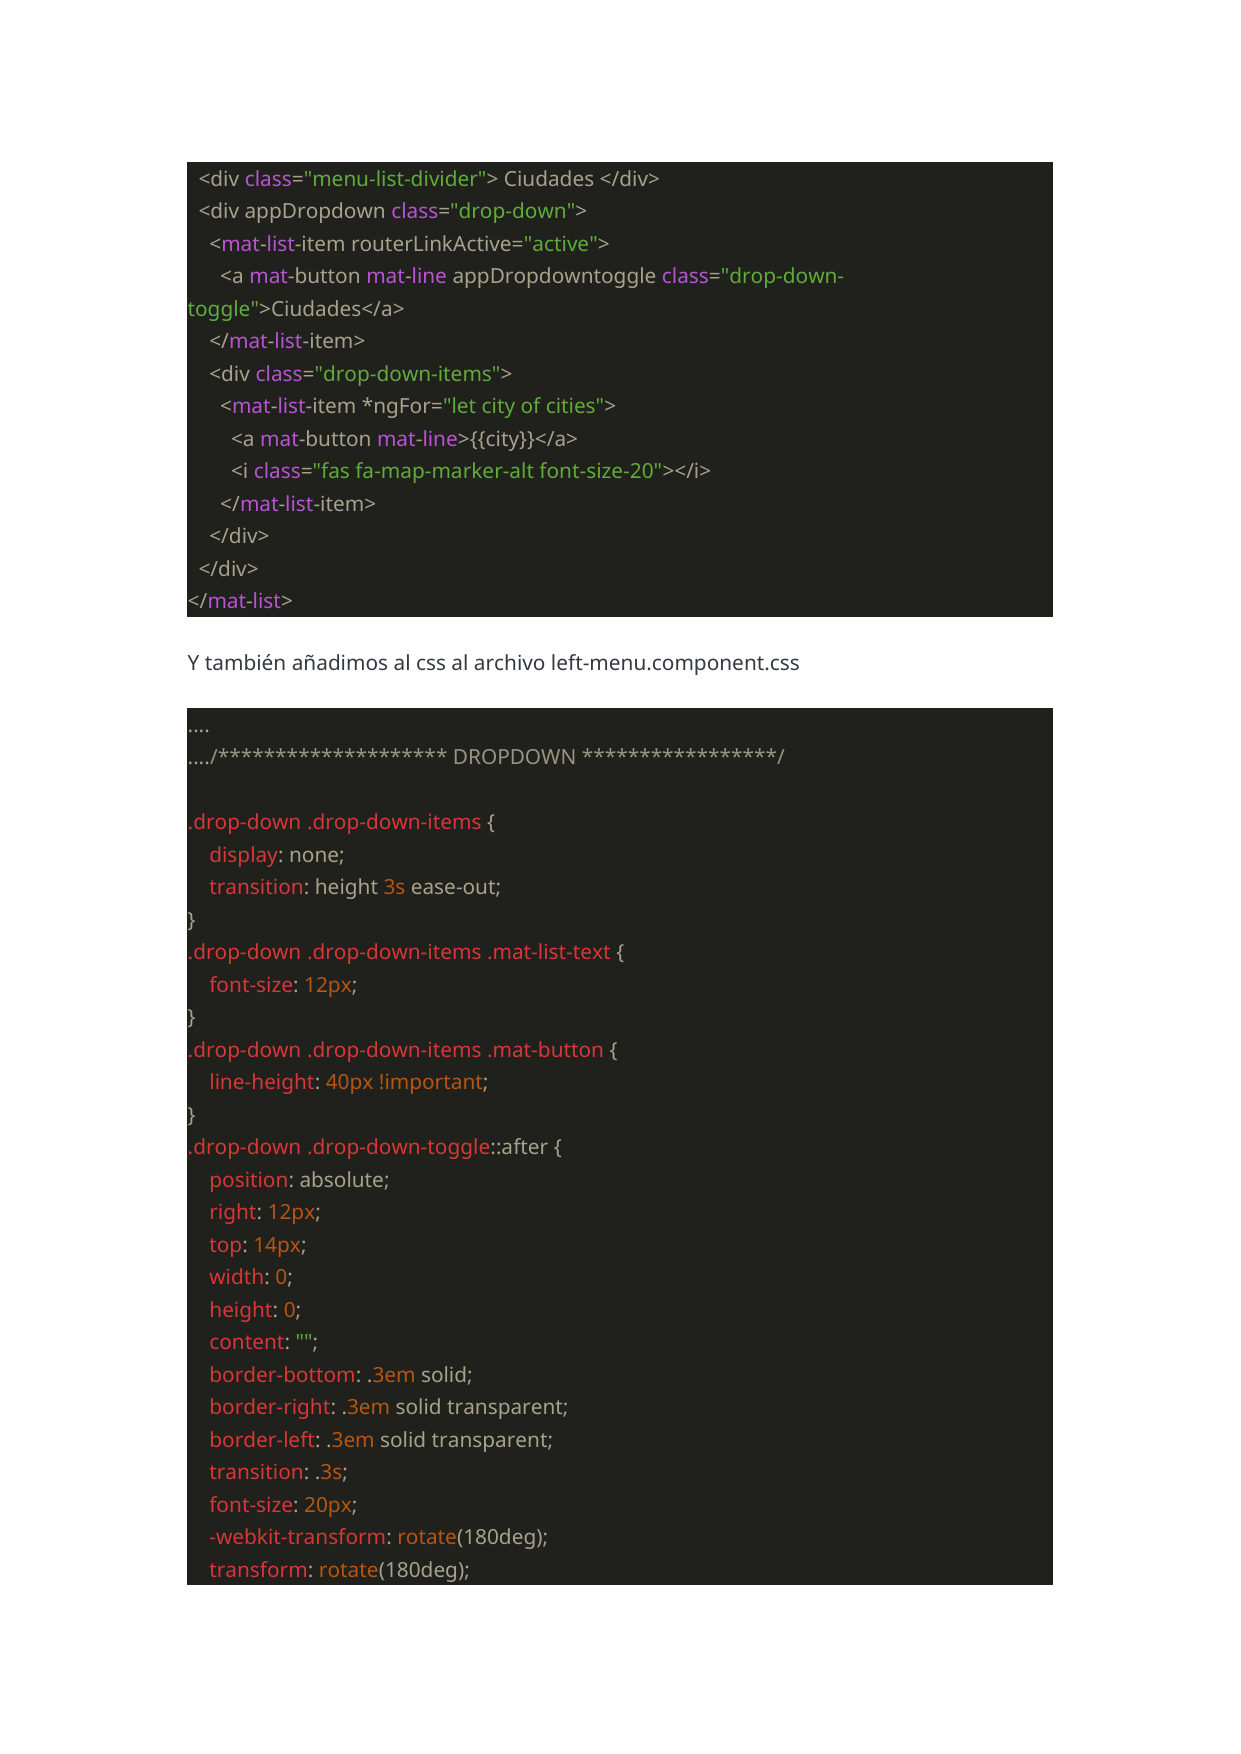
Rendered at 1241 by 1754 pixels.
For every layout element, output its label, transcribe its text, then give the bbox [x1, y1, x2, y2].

text .drop-down .drop-down-items .mat-button { [187, 1033, 1053, 1065]
text } [187, 903, 1053, 935]
text .drop-down .drop-down-items .mat-list-text { [187, 935, 1053, 968]
text <div class="menu-list-divider"> Ciudades </div> [187, 162, 1053, 194]
text -webkit-transform: rotate(180deg); [187, 1520, 1053, 1553]
text border-right: .3em solid transparent; [187, 1390, 1053, 1423]
text position: absolute; [187, 1163, 1053, 1195]
text <mat-list-item routerLinkActive="active"> [187, 227, 1053, 259]
text font-size: 12px; [187, 968, 1053, 1000]
text </mat-list-item> [187, 487, 1053, 519]
text <div class="drop-down-items"> [187, 357, 1053, 389]
text </div> [187, 519, 1053, 552]
text <div appDropdown class="drop-down"> [187, 194, 1053, 227]
text transition: .3s; [187, 1455, 1053, 1488]
text </div> [187, 552, 1053, 584]
text </mat-list-item> [187, 324, 1053, 357]
text transform: rotate(180deg); [187, 1553, 1053, 1585]
text <mat-list-item *ngFor="let city of cities"> [187, 389, 1053, 422]
text font-size: 20px; [187, 1488, 1053, 1520]
text <a mat-button mat-line appDropdowntoggle class="drop-down-toggle">Ciudades</a> [187, 259, 1053, 324]
text </mat-list> [187, 584, 1053, 617]
text border-left: .3em solid transparent; [187, 1423, 1053, 1455]
text .drop-down .drop-down-toggle::after { [187, 1130, 1053, 1163]
text Y también añadimos al css al archivo left-menu.component.css [187, 646, 1053, 679]
text border-bottom: .3em solid; [187, 1358, 1053, 1390]
text display: none; [187, 838, 1053, 870]
text line-height: 40px !important; [187, 1065, 1053, 1098]
text <a mat-button mat-line>{{city}}</a> [187, 422, 1053, 454]
text right: 12px; [187, 1195, 1053, 1228]
text } [187, 1000, 1053, 1033]
text <i class="fas fa-map-marker-alt font-size-20"></i> [187, 454, 1053, 487]
text .... [187, 708, 1053, 740]
text width: 0; [187, 1260, 1053, 1293]
text transition: height 3s ease-out; [187, 870, 1053, 903]
text } [187, 1098, 1053, 1130]
text top: 14px; [187, 1228, 1053, 1260]
text .drop-down .drop-down-items { [187, 805, 1053, 838]
text height: 0; [187, 1293, 1053, 1325]
text content: ""; [187, 1325, 1053, 1358]
text ..../******************** DROPDOWN *****************/ [187, 740, 1053, 773]
